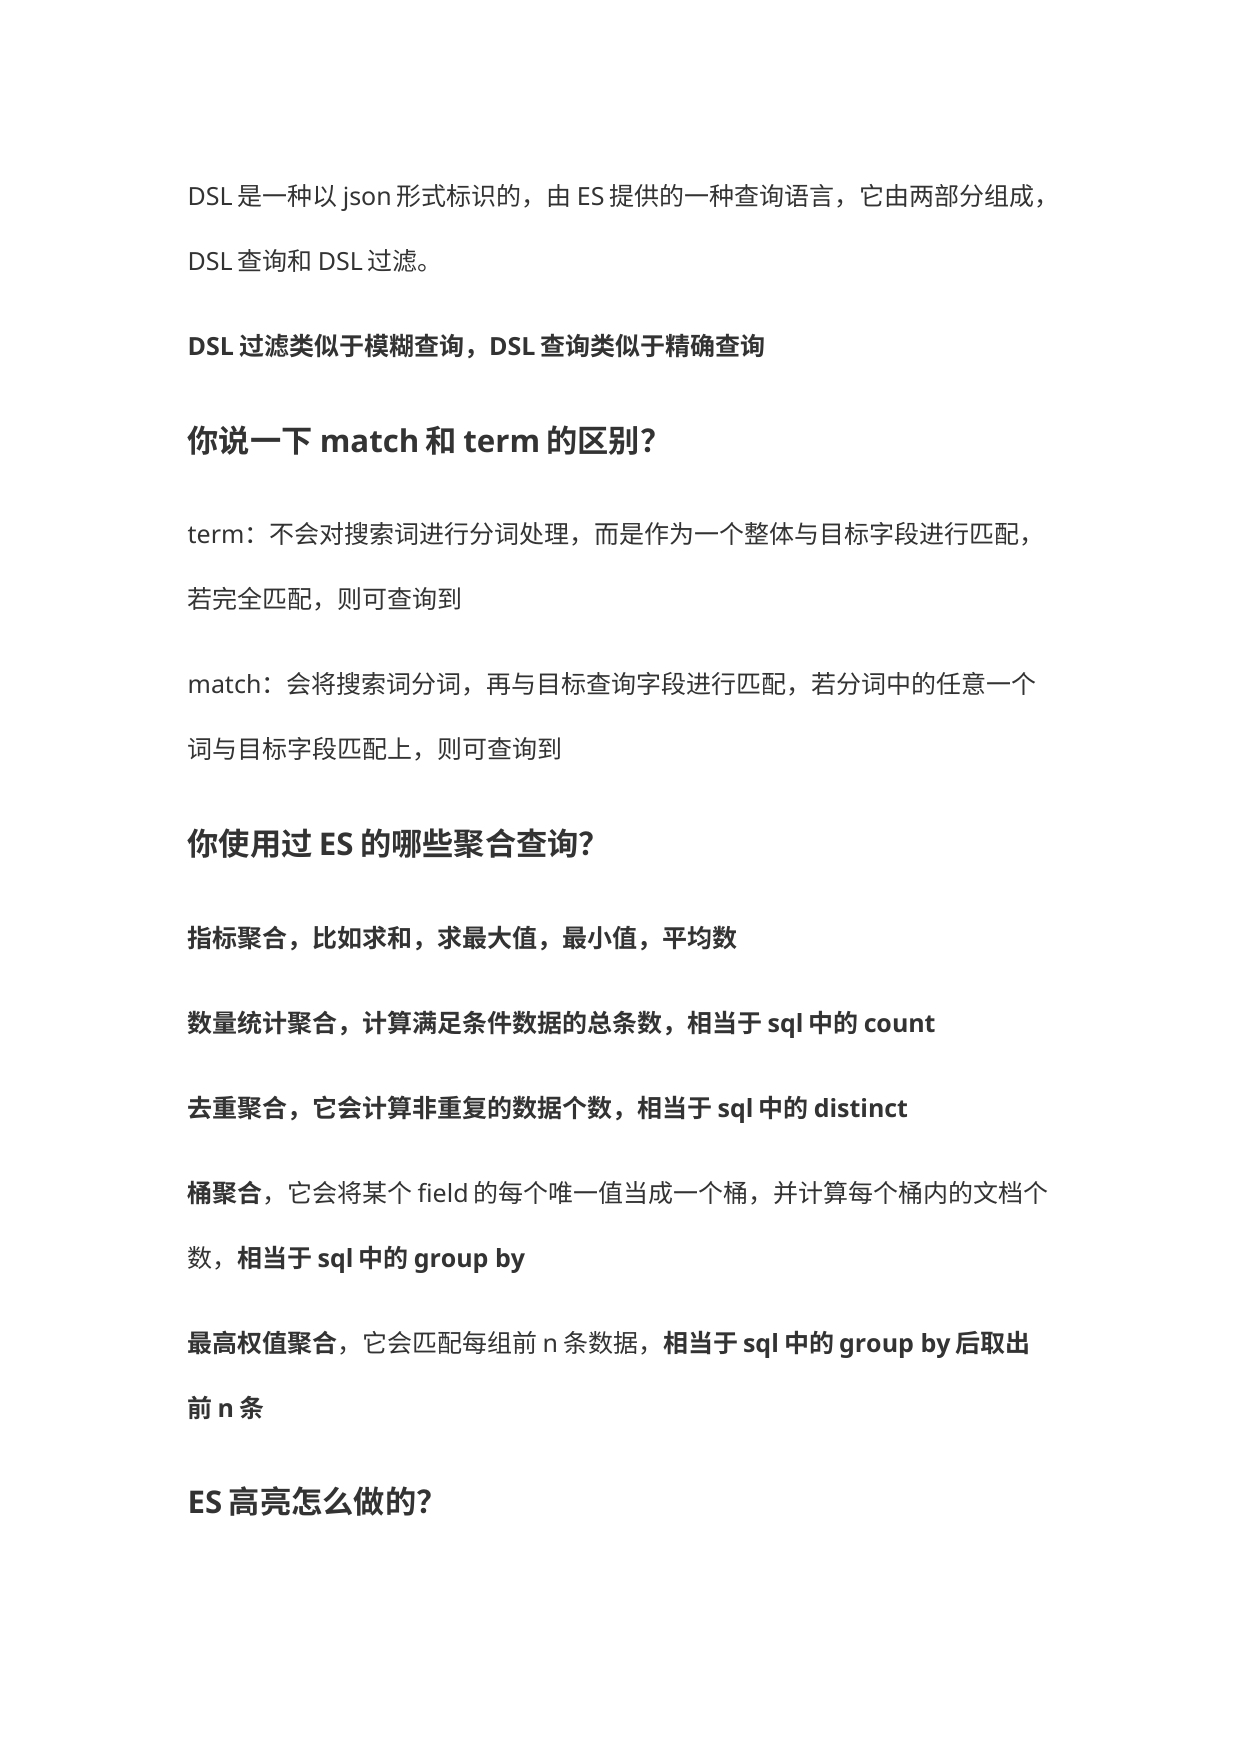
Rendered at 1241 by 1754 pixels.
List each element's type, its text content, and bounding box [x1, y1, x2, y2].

text 桶聚合，它会将某个field的每个唯一值当成一个桶，并计算每个桶内的文档个数，相当于sql中的group by [187, 1159, 1053, 1289]
text DSL是一种以json形式标识的，由ES提供的一种查询语言，它由两部分组成，DSL查询和DSL过滤。 [187, 162, 1053, 292]
text 数量统计聚合，计算满足条件数据的总条数，相当于sql中的count [187, 989, 1053, 1054]
text 你说一下 match和term的区别？ [187, 406, 1053, 471]
text 最高权值聚合，它会匹配每组前n条数据，相当于sql中的group by后取出前n条 [187, 1309, 1053, 1439]
text 指标聚合，比如求和，求最大值，最小值，平均数 [187, 904, 1053, 969]
text DSL过滤类似于模糊查询，DSL查询类似于精确查询 [187, 312, 1053, 377]
text 去重聚合，它会计算非重复的数据个数，相当于sql中的distinct [187, 1074, 1053, 1139]
text match：会将搜索词分词，再与目标查询字段进行匹配，若分词中的任意一个词与目标字段匹配上，则可查询到 [187, 650, 1053, 780]
text ES高亮怎么做的？ [187, 1468, 1053, 1533]
text 你使用过ES的哪些聚合查询？ [187, 809, 1053, 874]
text term：不会对搜索词进行分词处理，而是作为一个整体与目标字段进行匹配，若完全匹配，则可查询到 [187, 500, 1053, 630]
